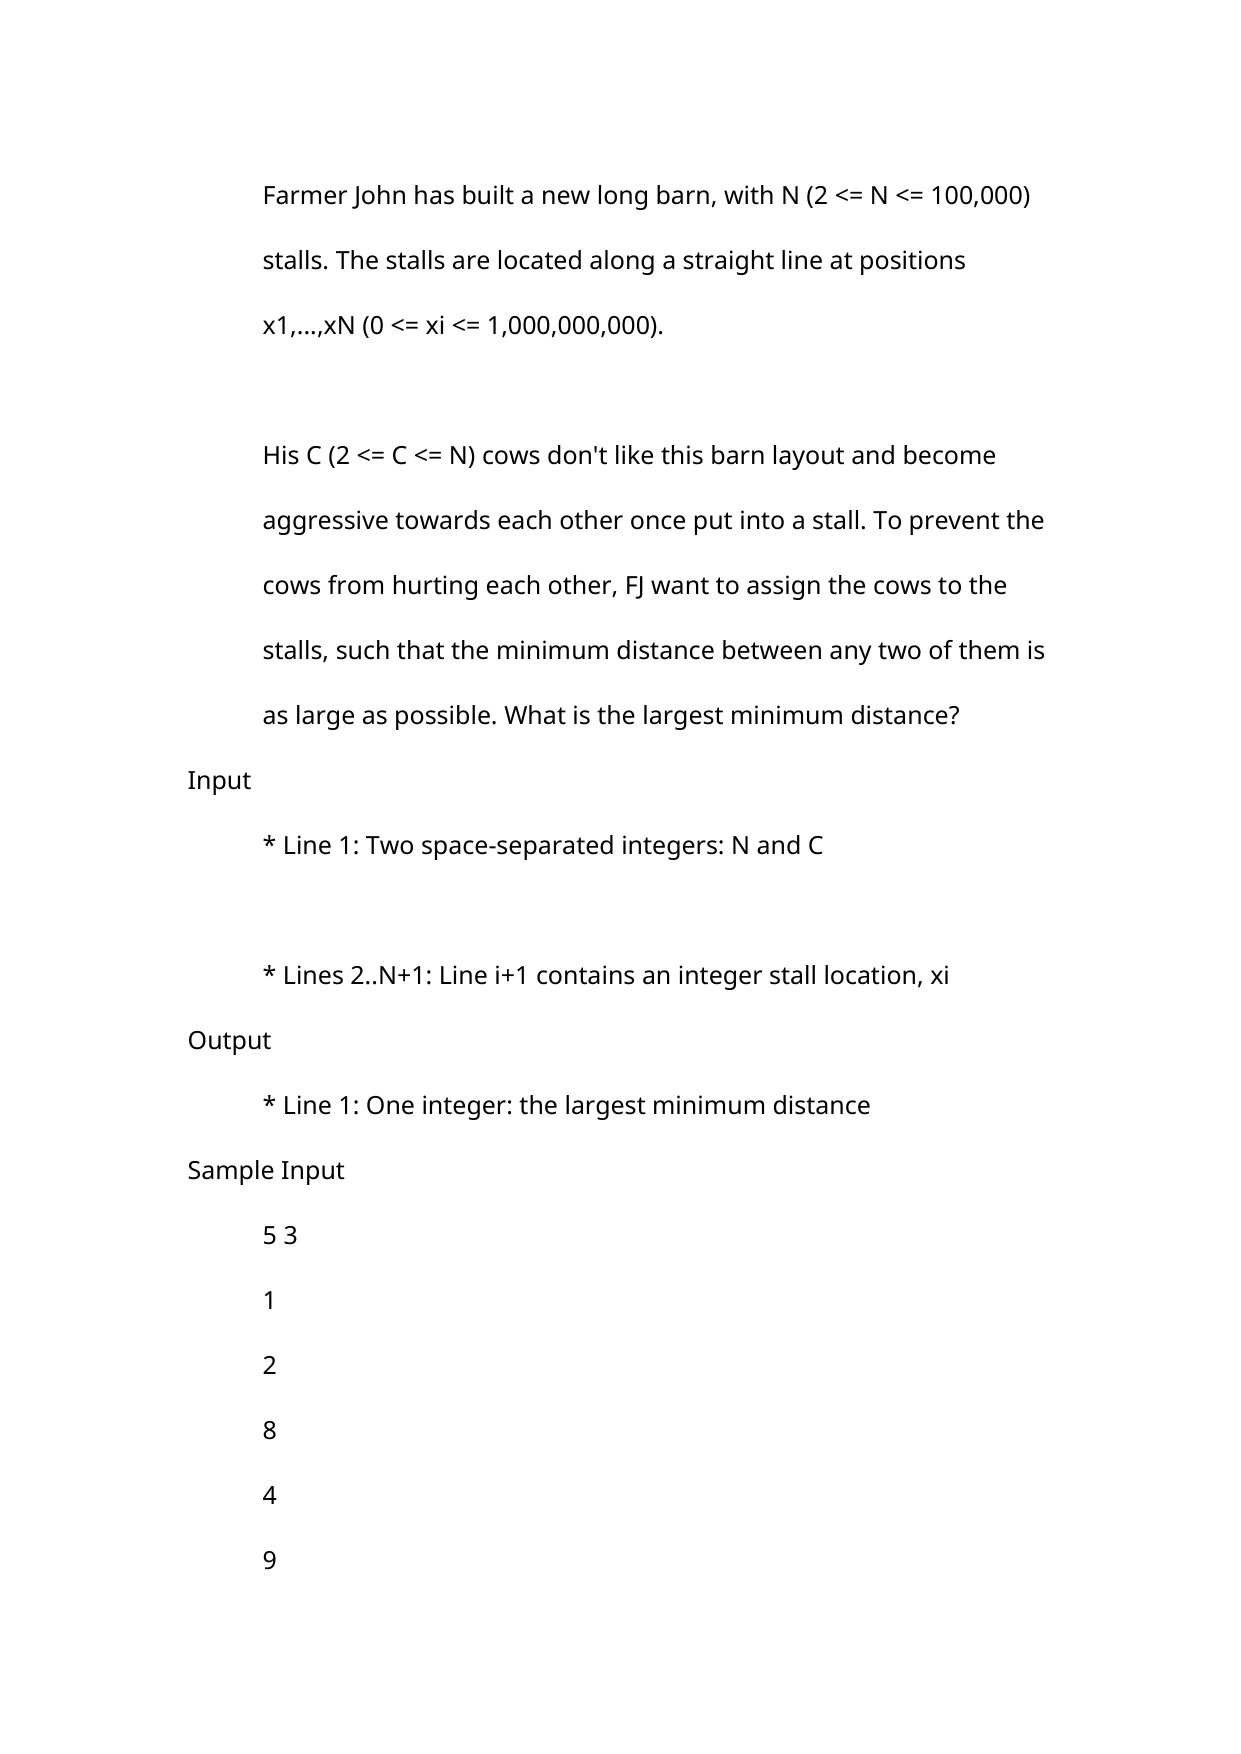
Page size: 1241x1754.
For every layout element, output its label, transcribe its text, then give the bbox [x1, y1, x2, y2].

text * Line 1: Two space-separated integers: N and C * Lines 2..N+1: Line i+1 contains an integer stall location, xi [262, 812, 1053, 1007]
text 1 [262, 1267, 1053, 1332]
text Sample Input [187, 1137, 1053, 1202]
text Farmer John has built a new long barn, with N (2 <= N <= 100,000) stalls. The stalls are located along a straight line at positions x1,...,xN (0 <= xi <= 1,000,000,000). His C (2 <= C <= N) cows don't like this barn layout and become aggressive towards each other once put into a stall. To prevent the cows from hurting each other, FJ want to assign the cows to the stalls, such that the minimum distance between any two of them is as large as possible. What is the largest minimum distance? [262, 162, 1053, 747]
text 2 [262, 1332, 1053, 1397]
text 5 3 [262, 1202, 1053, 1267]
text 9 [262, 1527, 1053, 1592]
text Output [187, 1007, 1053, 1072]
text 4 [262, 1462, 1053, 1527]
text 8 [262, 1397, 1053, 1462]
text Input [187, 747, 1053, 812]
text * Line 1: One integer: the largest minimum distance [262, 1072, 1053, 1137]
